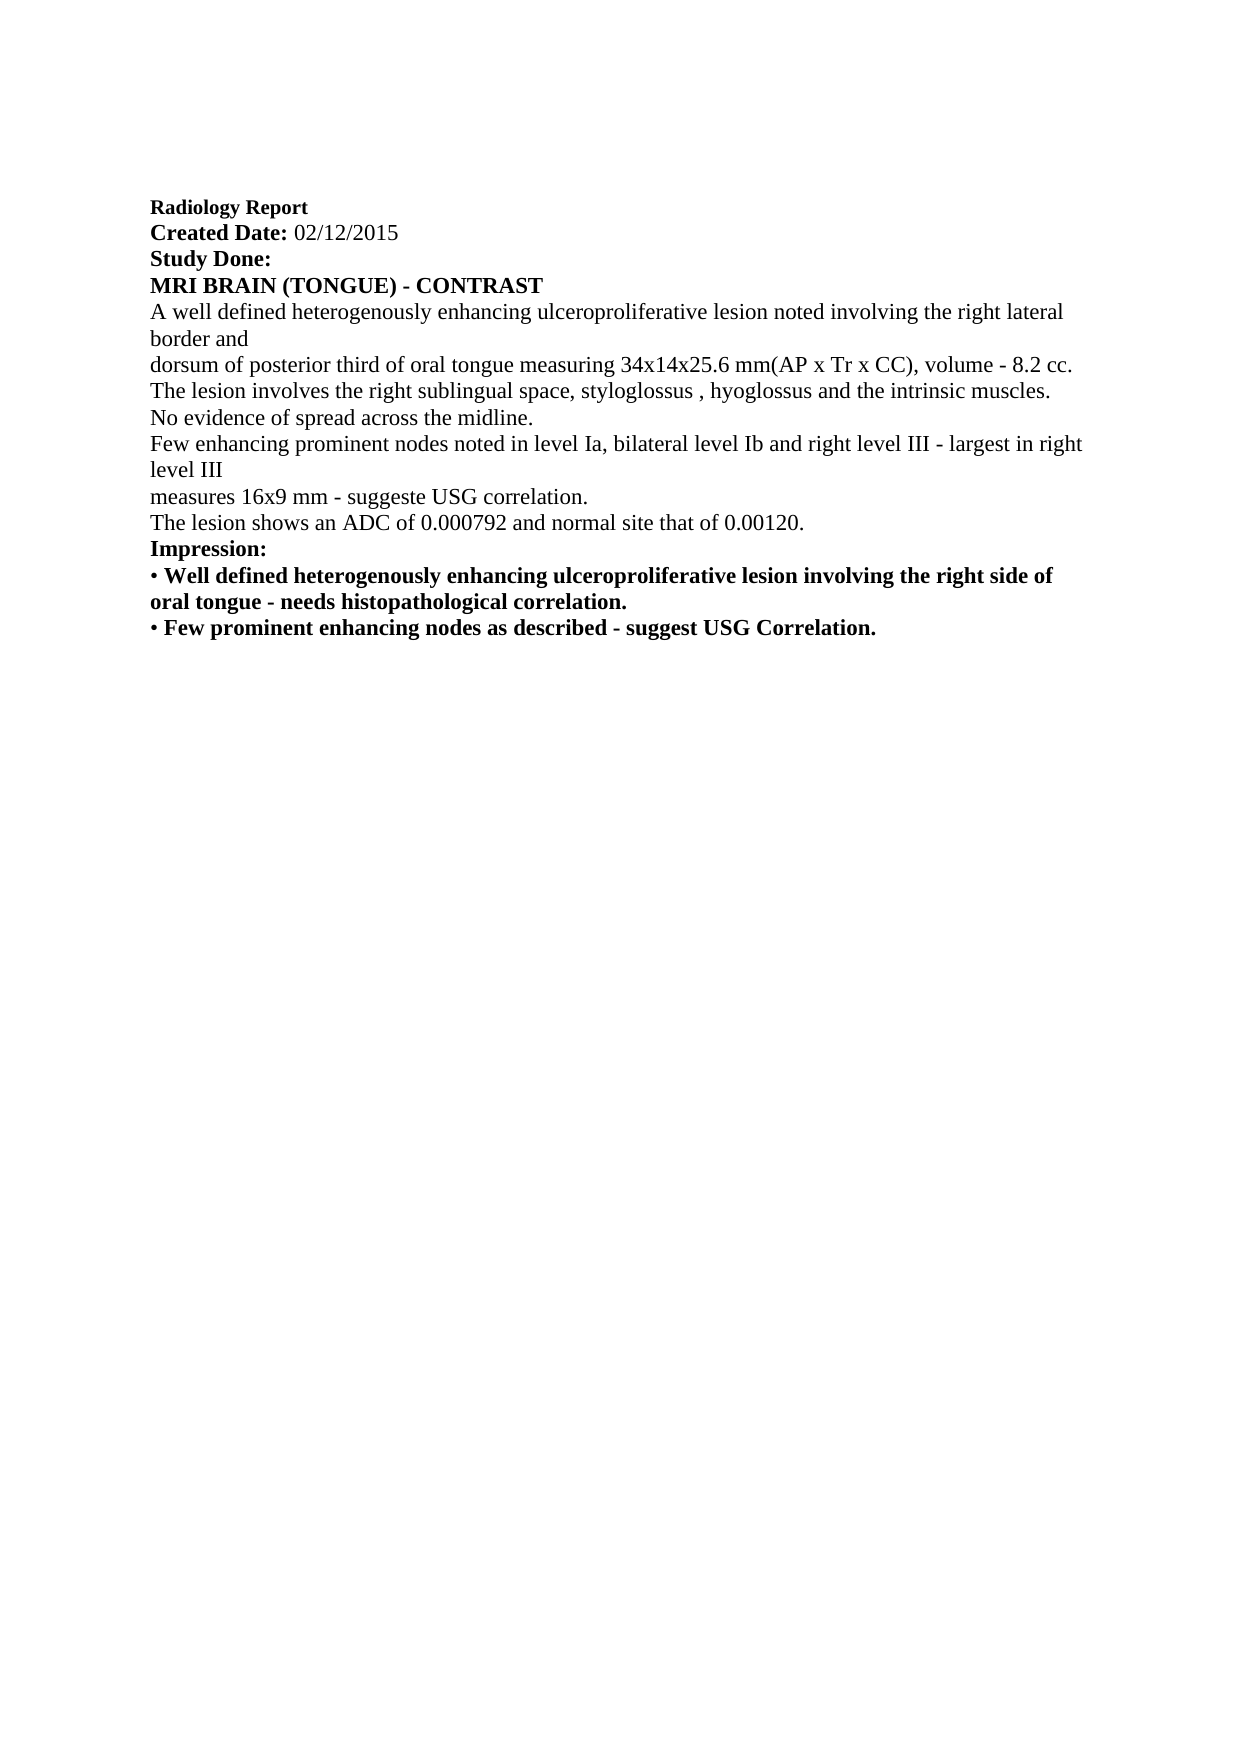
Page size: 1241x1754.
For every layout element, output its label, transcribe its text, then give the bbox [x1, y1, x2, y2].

text No evidence of spread across the midline. [150, 404, 1090, 430]
text A well defined heterogenously enhancing ulceroproliferative lesion noted involving the right lateral border and [150, 298, 1090, 351]
text measures 16x9 mm - suggeste USG correlation. [150, 483, 1090, 509]
text Study Done: [150, 246, 1090, 272]
text Radiology Report [150, 195, 1090, 219]
text MRI BRAIN (TONGUE) - CONTRAST [150, 272, 1090, 298]
text oral tongue - needs histopathological correlation. [150, 588, 1090, 614]
text dorsum of posterior third of oral tongue measuring 34x14x25.6 mm(AP x Tr x CC), volume - 8.2 cc. [150, 351, 1090, 377]
text The lesion shows an ADC of 0.000792 and normal site that of 0.00120. [150, 509, 1090, 535]
text Few enhancing prominent nodes noted in level Ia, bilateral level Ib and right level III - largest in right level III [150, 430, 1090, 483]
text Created Date: 02/12/2015 [150, 219, 1090, 246]
text • Few prominent enhancing nodes as described - suggest USG Correlation. [150, 614, 1090, 641]
text Impression: [150, 535, 1090, 562]
text The lesion involves the right sublingual space, styloglossus , hyoglossus and the intrinsic muscles. [150, 377, 1090, 404]
text • Well defined heterogenously enhancing ulceroproliferative lesion involving the right side of [150, 562, 1090, 588]
